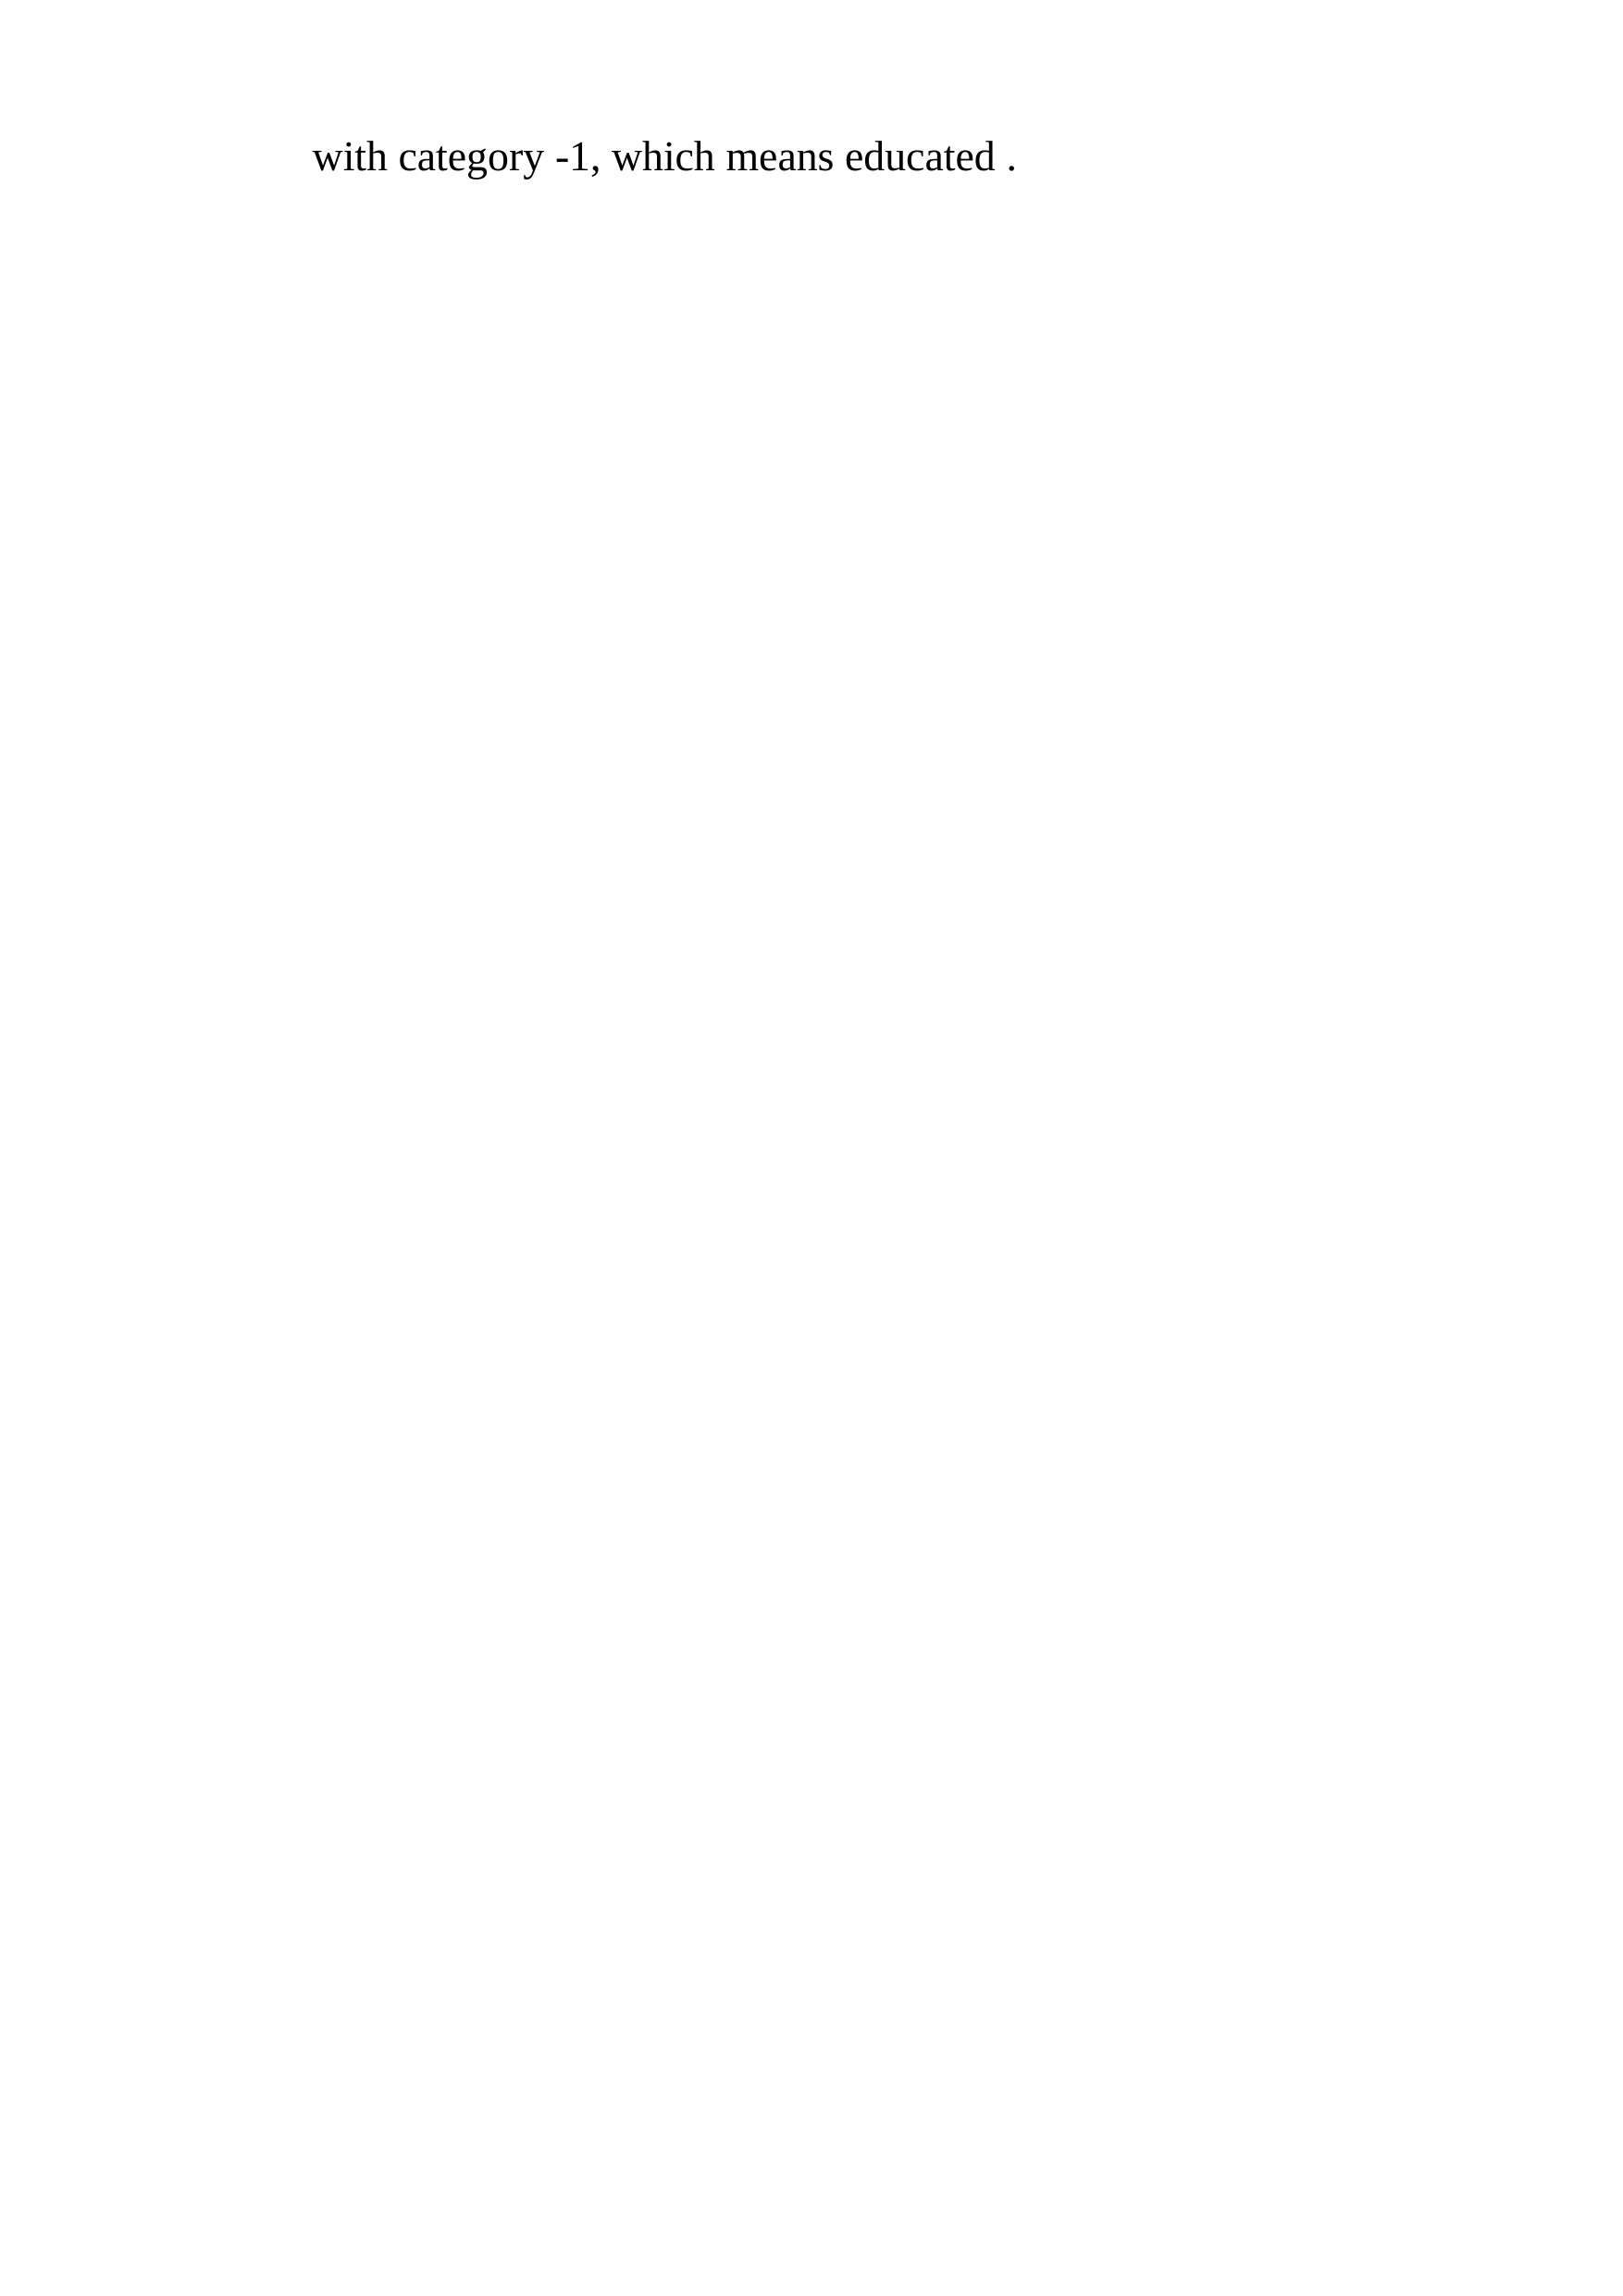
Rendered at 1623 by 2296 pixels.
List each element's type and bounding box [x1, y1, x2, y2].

text [312, 131, 1515, 180]
